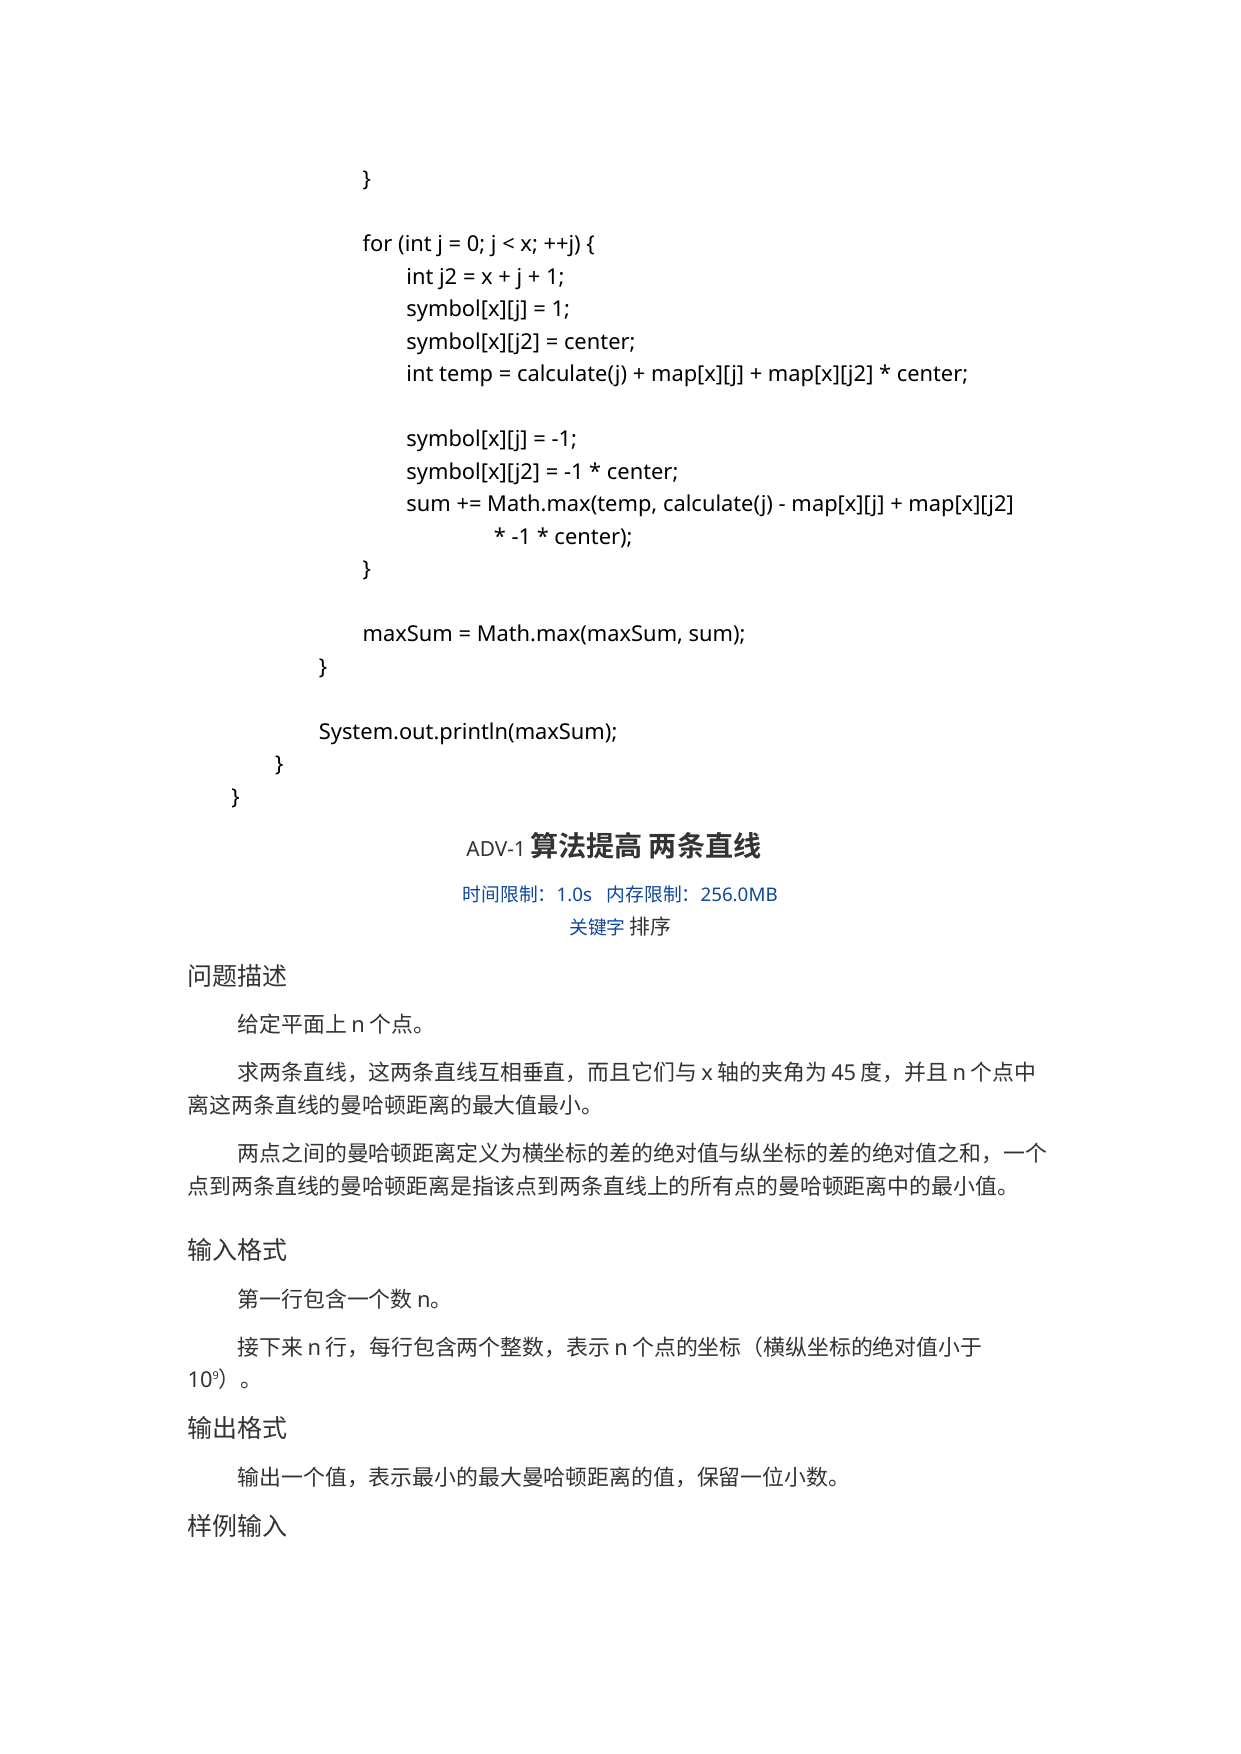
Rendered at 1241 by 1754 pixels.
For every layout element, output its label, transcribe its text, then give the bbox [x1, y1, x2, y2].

text int j2 = x + j + 1; [187, 259, 1053, 292]
text 接下来n行，每行包含两个整数，表示n个点的坐标（横纵坐标的绝对值小于109）。 [187, 1329, 1053, 1394]
text 两点之间的曼哈顿距离定义为横坐标的差的绝对值与纵坐标的差的绝对值之和，一个点到两条直线的曼哈顿距离是指该点到两条直线上的所有点的曼哈顿距离中的最小值。 [187, 1136, 1053, 1201]
text symbol[x][j2] = center; [187, 324, 1053, 357]
text 输出格式 [187, 1394, 1053, 1459]
text sum += Math.max(temp, calculate(j) - map[x][j] + map[x][j2] [187, 487, 1053, 519]
text } [187, 779, 1053, 812]
text symbol[x][j] = -1; [187, 422, 1053, 454]
text 给定平面上n个点。 [187, 1007, 1053, 1039]
text } [187, 552, 1053, 584]
text * -1 * center); [187, 519, 1053, 552]
text ADV-1算法提高 两条直线 [187, 812, 1053, 877]
text } [187, 747, 1053, 779]
text 问题描述 [187, 942, 1053, 1007]
text System.out.println(maxSum); [187, 714, 1053, 747]
text } [187, 162, 1053, 194]
text symbol[x][j2] = -1 * center; [187, 454, 1053, 487]
text 时间限制：1.0s 内存限制：256.0MB [187, 877, 1053, 909]
text } [187, 649, 1053, 682]
text 输入格式 [187, 1216, 1053, 1281]
text 样例输入 [187, 1492, 1053, 1557]
text 关键字 排序 [187, 909, 1053, 942]
text 输出一个值，表示最小的最大曼哈顿距离的值，保留一位小数。 [187, 1459, 1053, 1492]
text symbol[x][j] = 1; [187, 292, 1053, 324]
text maxSum = Math.max(maxSum, sum); [187, 617, 1053, 649]
text 求两条直线，这两条直线互相垂直，而且它们与x轴的夹角为45度，并且n个点中离这两条直线的曼哈顿距离的最大值最小。 [187, 1055, 1053, 1120]
text int temp = calculate(j) + map[x][j] + map[x][j2] * center; [187, 357, 1053, 389]
text 第一行包含一个数n。 [187, 1281, 1053, 1314]
text for (int j = 0; j < x; ++j) { [187, 227, 1053, 259]
